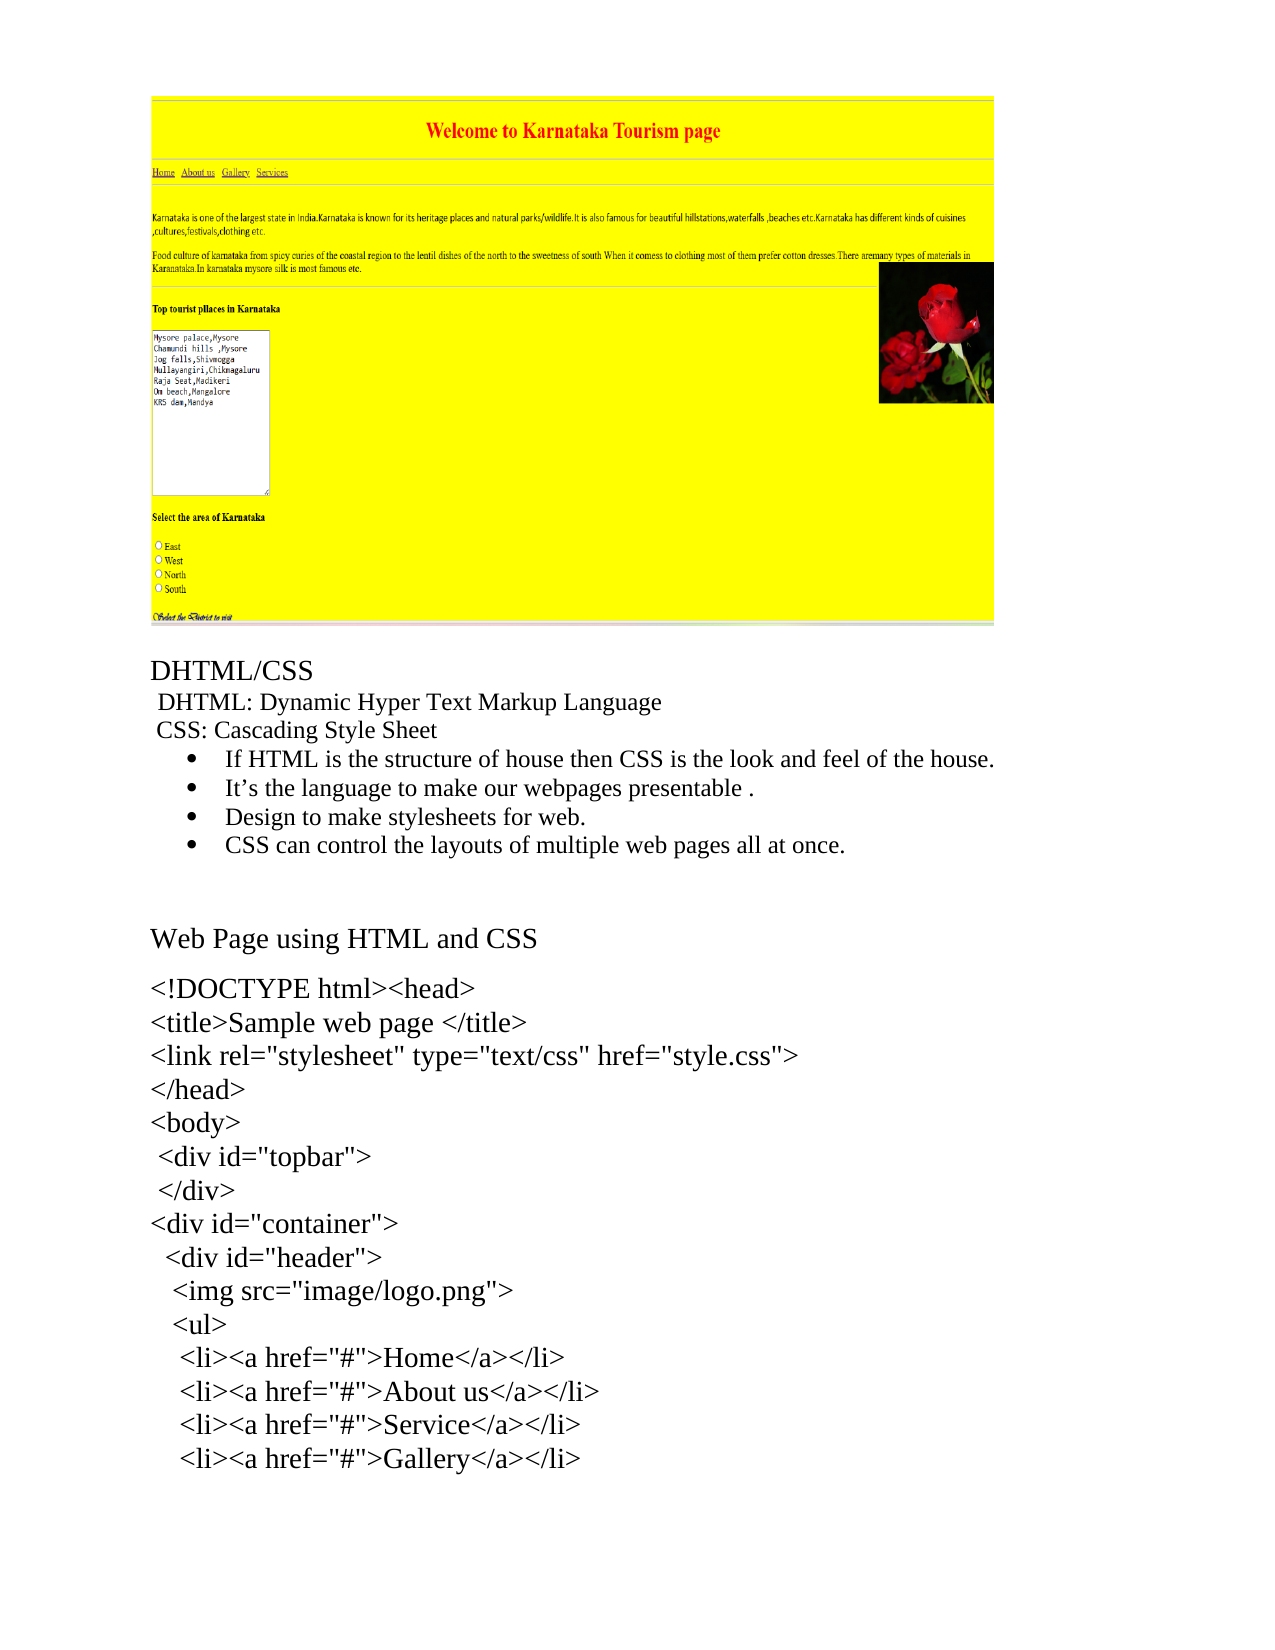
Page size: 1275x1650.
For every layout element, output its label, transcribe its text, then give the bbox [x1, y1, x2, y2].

list If HTML is the structure of house then CSS is the look and feel of the house. [187, 744, 1125, 773]
text <li><a href="#">Home</a></li> [150, 1340, 1125, 1374]
text <li><a href="#">Service</a></li> [150, 1407, 1125, 1441]
list Design to make stylesheets for web. [187, 802, 1125, 830]
picture [150, 96, 993, 624]
text <div id="header"> [150, 1240, 1125, 1273]
text DHTML/CSS [150, 619, 1125, 687]
text <title>Sample web page </title> [150, 1005, 1125, 1038]
text <div id="container"> [150, 1206, 1125, 1240]
text DHTML: Dynamic Hyper Text Markup Language [150, 687, 1125, 715]
text Web Page using HTML and CSS [150, 921, 1125, 955]
text <li><a href="#">About us</a></li> [150, 1374, 1125, 1407]
text <!DOCTYPE html><head> [150, 971, 1125, 1005]
text </head> [150, 1072, 1125, 1106]
text <link rel="stylesheet" type="text/css" href="style.css"> [150, 1038, 1125, 1072]
text <div id="topbar"> [150, 1139, 1125, 1173]
list CSS can control the layouts of multiple web pages all at once. [187, 830, 1125, 859]
text CSS: Cascading Style Sheet [150, 715, 1125, 744]
list It’s the language to make our webpages presentable . [187, 773, 1125, 802]
text </div> [150, 1173, 1125, 1206]
text <li><a href="#">Gallery</a></li> [150, 1441, 1125, 1474]
text <body> [150, 1106, 1125, 1139]
text <img src="image/logo.png"> [150, 1273, 1125, 1307]
text <ul> [150, 1307, 1125, 1340]
